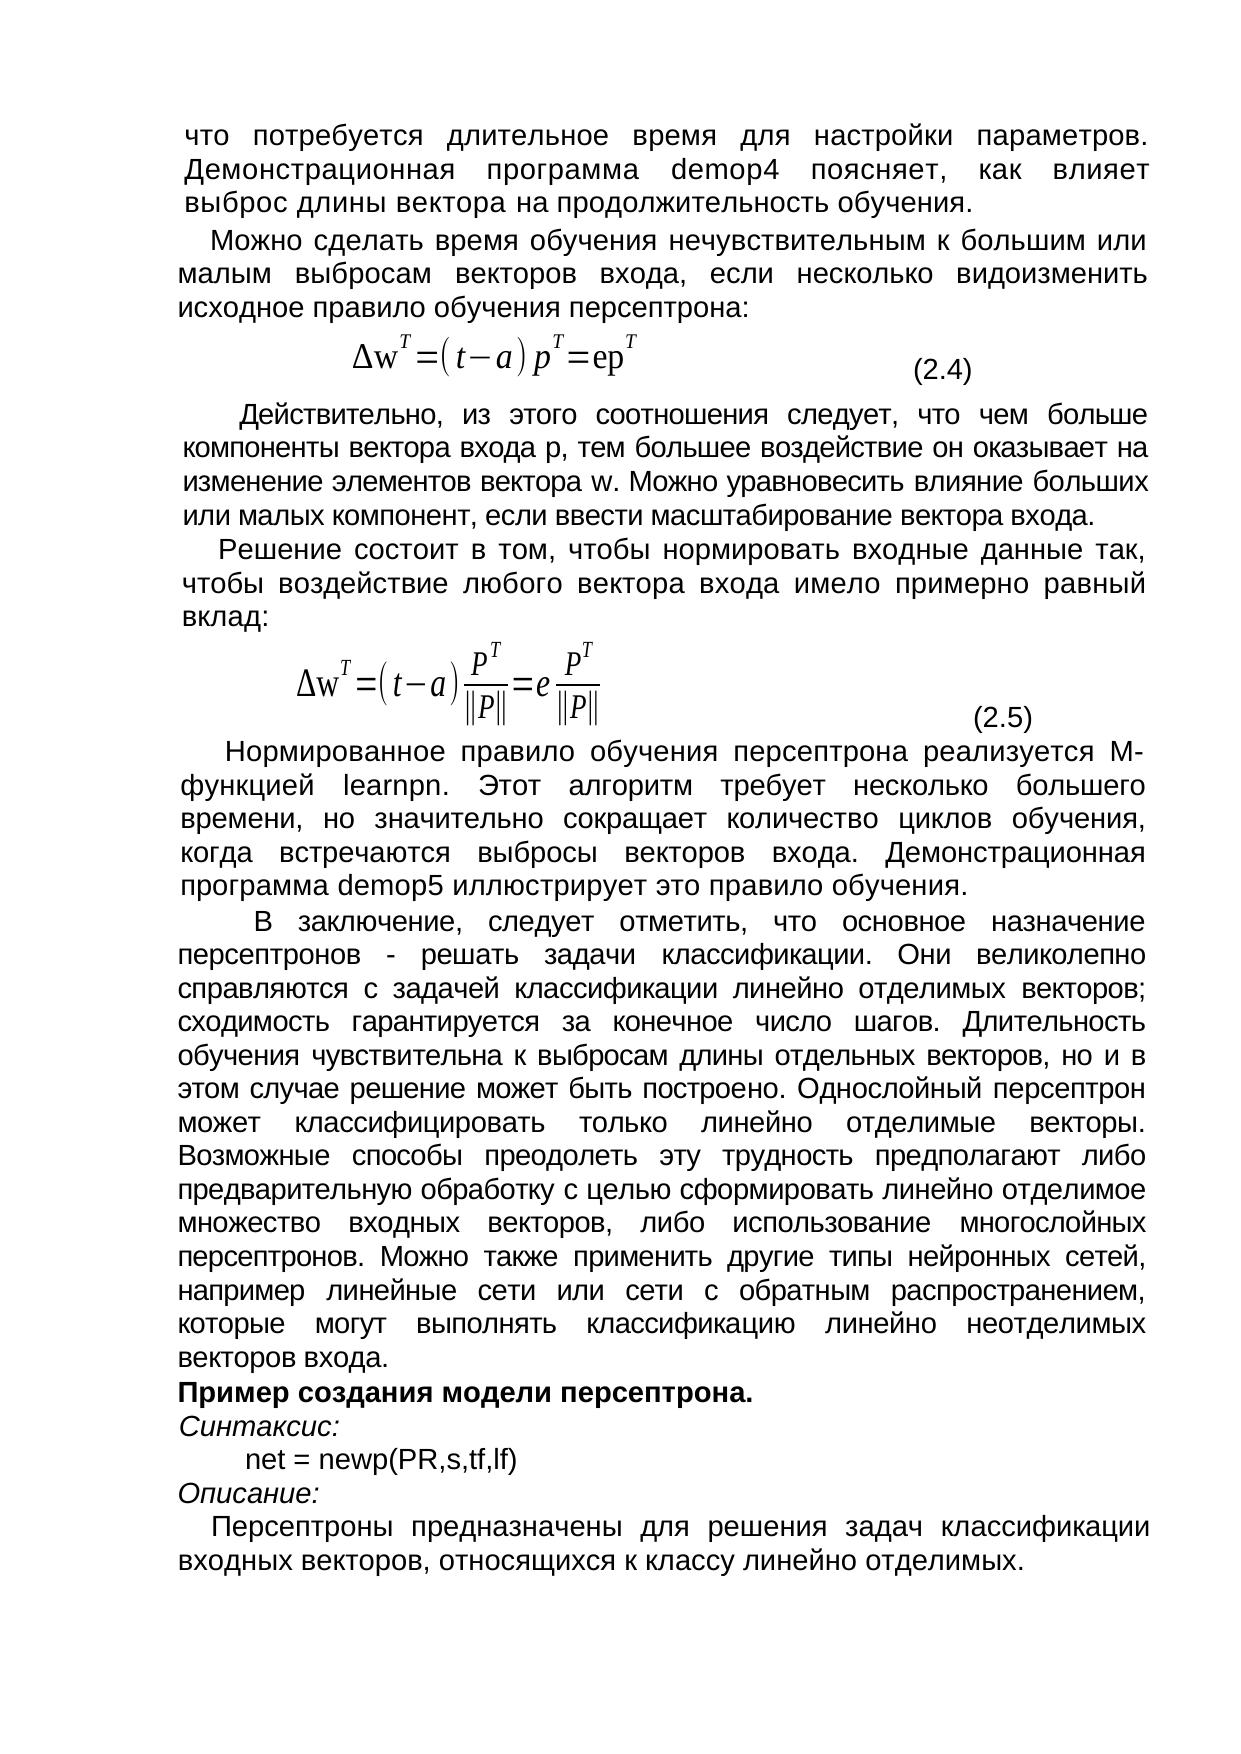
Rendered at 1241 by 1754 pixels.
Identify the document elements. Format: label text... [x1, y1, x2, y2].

text Описание: [177, 1476, 672, 1509]
text В заключение, следует отметить, что основное назначение персептронов - решать задачи классификации. Они великолепно справляются с задачей классификации линейно отделимых векторов; сходимость гарантируется за конечное число шагов. Длительность обучения чувствительна к выбросам длины отдельных векторов, но и в этом случае решение может быть построено. Однослойный персептрон может классифицировать только линейно отделимые векторы. Возможные способы преодолеть эту трудность предполагают либо предварительную обработку с целью сформировать линейно отделимое множество входных векторов, либо использование многослойных персептронов. Можно также применить другие типы нейронных сетей, например линейные сети или сети с обратным распространением, которые могут выполнять классификацию линейно неотделимых векторов входа. [177, 904, 1146, 1373]
text (2.5) [177, 638, 1152, 734]
text net = newp(PR,s,tf,lf) [179, 1442, 672, 1476]
text (2.4) [177, 331, 1147, 385]
text Пример создания модели персептрона. [177, 1375, 1146, 1409]
text Нормированное правило обучения персептрона реализуется М-функцией learnpn. Этот алгоритм требует несколько большего времени, но значительно сокращает количество циклов обучения, когда встречаются выбросы векторов входа. Демонстрационная программа demop5 иллюстрирует это правило обучения. [180, 734, 1146, 902]
text Решение состоит в том, чтобы нормировать входные данные так, чтобы воздействие любого вектора входа имело примерно равный вклад: [182, 532, 1147, 633]
text Персептроны предназначены для решения задач классификации входных векторов, относящихся к классу линейно отделимых. [178, 1509, 1152, 1576]
text Действительно, из этого соотношения следует, что чем больше компоненты вектора входа р, тем большее воздействие он оказывает на изменение элементов вектора w. Можно уравновесить влияние больших или малых компонент, если ввести масштабирование вектора входа. [182, 397, 1149, 531]
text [184, 118, 1150, 219]
text Можно сделать время обучения нечувствительным к большим или малым выбросам векторов входа, если несколько видоизменить исходное правило обучения персептрона: [177, 223, 1149, 323]
text Синтаксис: [179, 1409, 1152, 1442]
